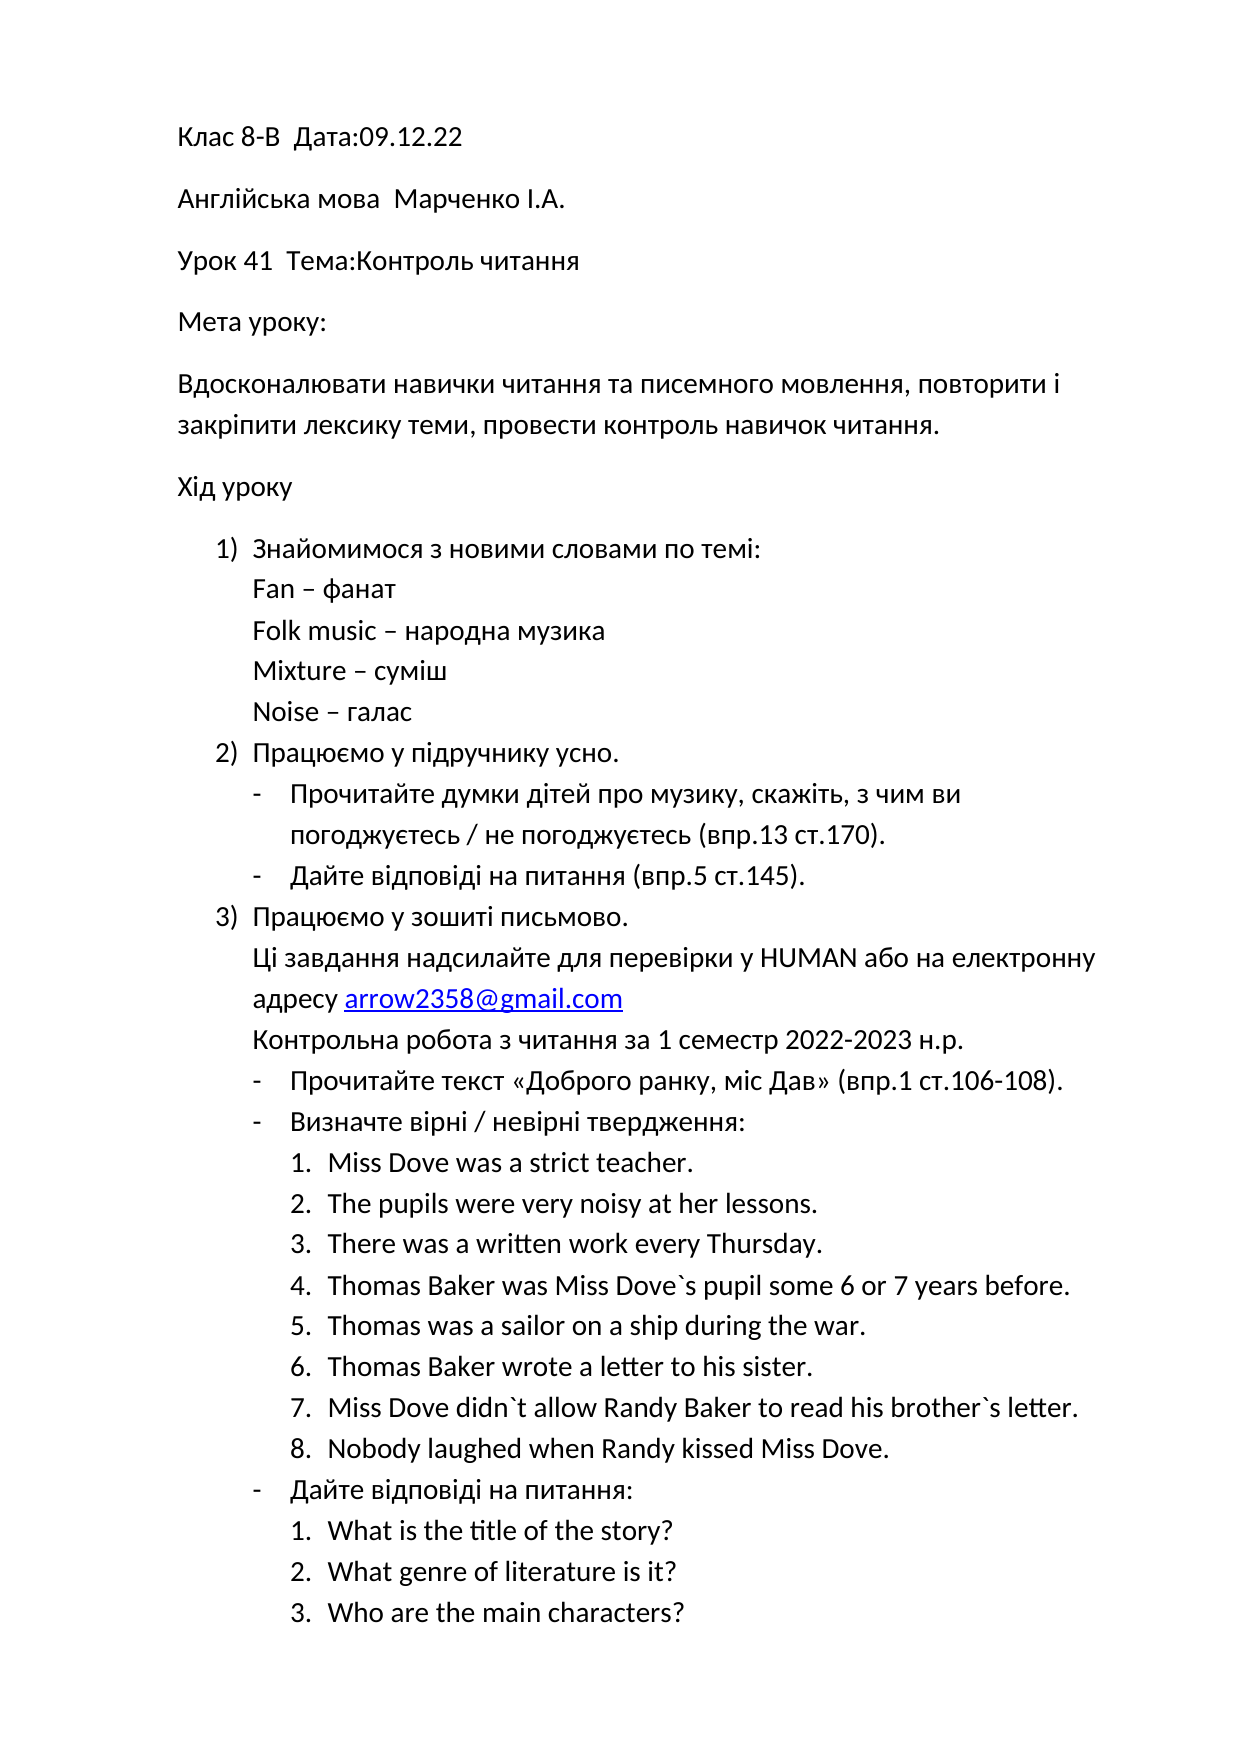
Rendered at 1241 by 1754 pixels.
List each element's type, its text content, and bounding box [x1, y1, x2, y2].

text Урок 41 Тема:Контроль читання [177, 242, 1152, 277]
list Thomas Baker was Miss Dove`s pupil some 6 or 7 years before. [290, 1267, 1152, 1302]
list Контрольна робота з читання за 1 семестр 2022-2023 н.р. [252, 1021, 1152, 1057]
list Mixture – суміш [252, 652, 1152, 688]
list Працюємо у зошиті письмово. [215, 898, 1152, 934]
list Дайте відповіді на питання (впр.5 ст.145). [252, 857, 1152, 893]
text Хід уроку [177, 468, 1152, 503]
list Прочитайте текст «Доброго ранку, міс Дав» (впр.1 ст.106-108). [252, 1062, 1152, 1097]
list Прочитайте думки дітей про музику, скажіть, з чим ви погоджуєтесь / не погоджуєтесь (впр.13 ст.170). [252, 775, 1152, 852]
text Клас 8-В Дата:09.12.22 [177, 118, 1152, 154]
list Знайомимося з новими словами по темі: [215, 530, 1152, 565]
list Miss Dove didn`t allow Randy Baker to read his brother`s letter. [290, 1389, 1152, 1425]
list Noise – галас [252, 693, 1152, 729]
list Fan – фанат [252, 571, 1152, 606]
text Вдосконалювати навички читання та писемного мовлення, повторити і закріпити лексику теми, провести контроль навичок читання. [177, 365, 1152, 442]
list There was a written work every Thursday. [290, 1226, 1152, 1261]
list Thomas Baker wrote a letter to his sister. [290, 1348, 1152, 1384]
list Miss Dove was a strict teacher. [290, 1144, 1152, 1179]
list Дайте відповіді на питання: [252, 1471, 1152, 1507]
list What genre of literature is it? [290, 1553, 1152, 1589]
text Англійська мова Марченко І.А. [177, 180, 1152, 216]
list Who are the main characters? [290, 1594, 1152, 1630]
text Мета уроку: [177, 303, 1152, 339]
list Ці завдання надсилайте для перевірки у HUMAN або на електронну адресу arrow2358@gmail.com [252, 939, 1152, 1016]
list Працюємо у підручнику усно. [215, 734, 1152, 770]
list Nobody laughed when Randy kissed Miss Dove. [290, 1430, 1152, 1466]
list What is the title of the story? [290, 1512, 1152, 1548]
list Визначте вірні / невірні твердження: [252, 1103, 1152, 1138]
list Thomas was a sailor on a ship during the war. [290, 1307, 1152, 1343]
list The pupils were very noisy at her lessons. [290, 1185, 1152, 1220]
list Folk music – народна музика [252, 612, 1152, 647]
